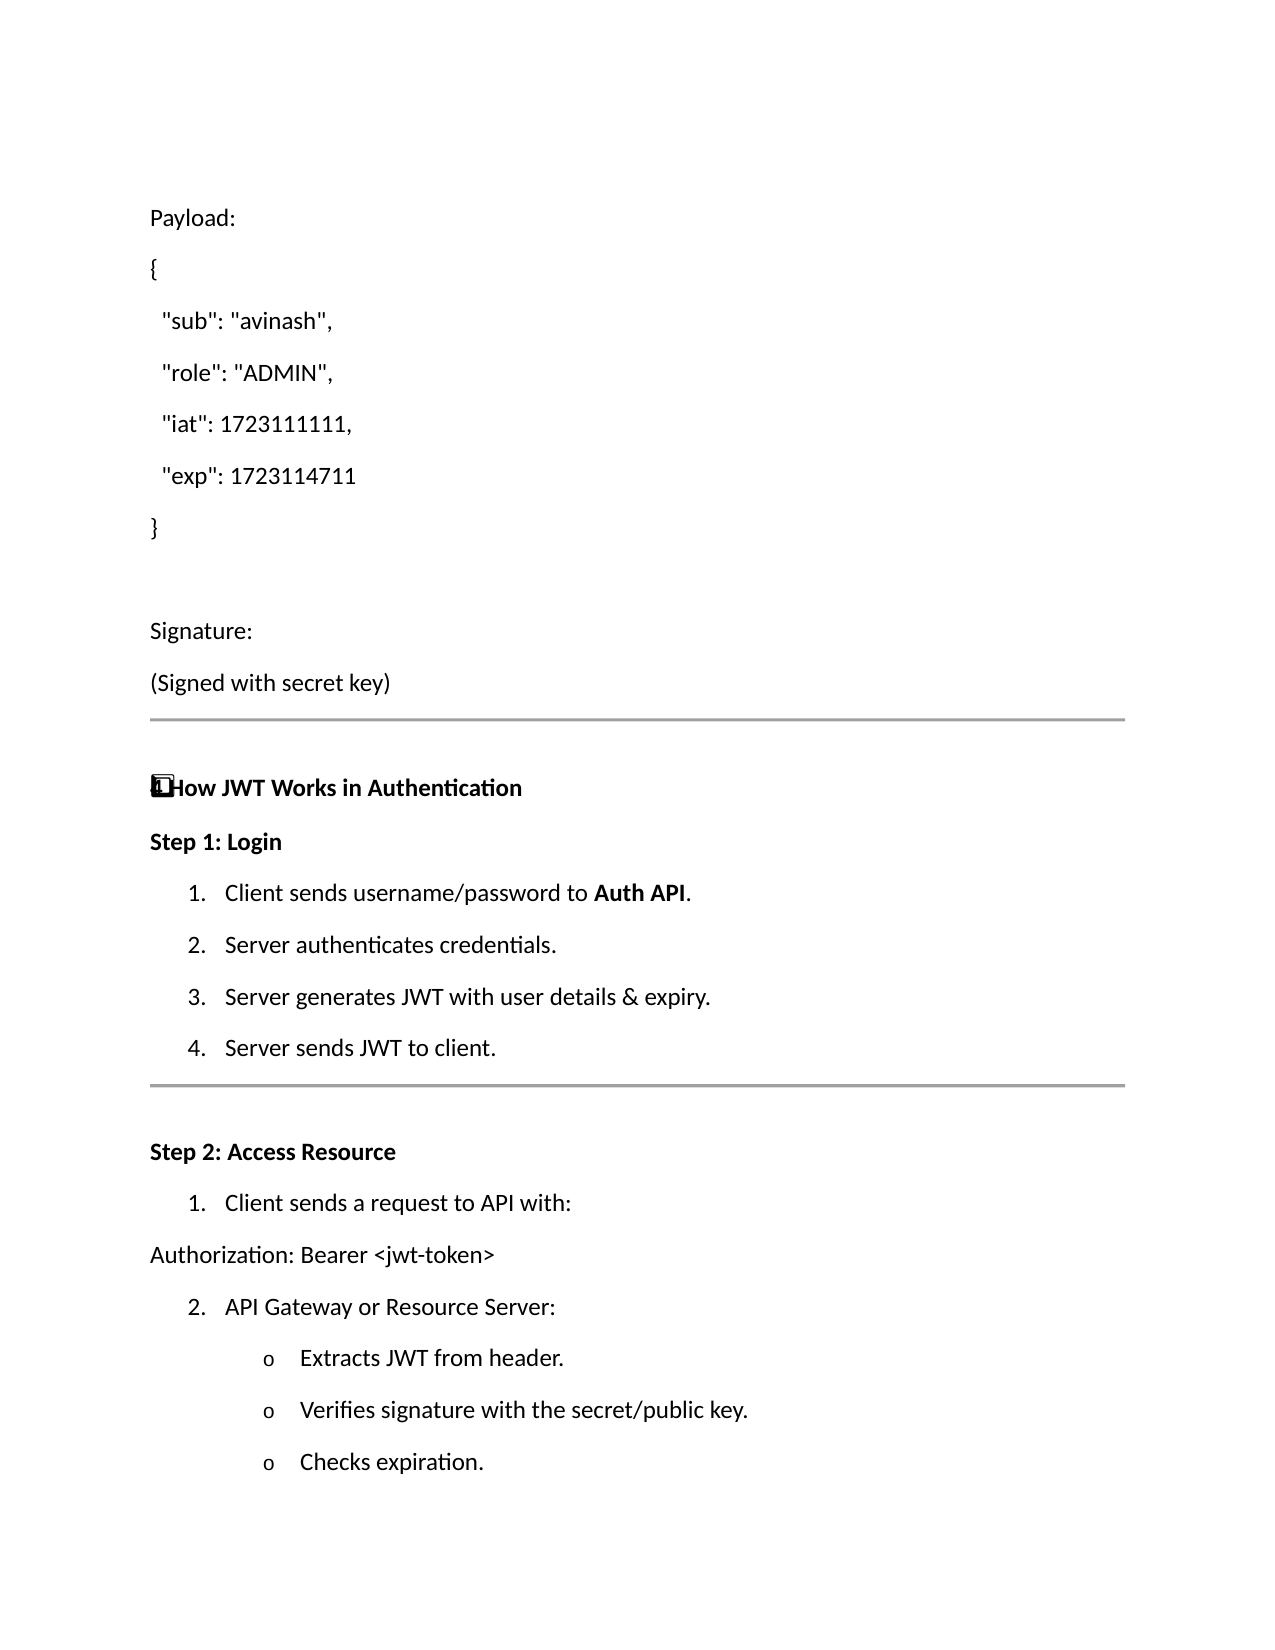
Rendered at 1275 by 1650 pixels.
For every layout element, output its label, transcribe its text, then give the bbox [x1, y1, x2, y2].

list Checks expiration. [262, 1446, 1125, 1476]
list Server generates JWT with user details & expiry. [187, 981, 1125, 1011]
list Client sends a request to API with: [187, 1187, 1125, 1218]
text Authorization: Bearer <jwt-token> [150, 1239, 1125, 1270]
text Step 2: Access Resource [150, 1136, 1125, 1166]
text "sub": "avinash", [150, 305, 1125, 336]
text "role": "ADMIN", [150, 357, 1125, 387]
list Server sends JWT to client. [187, 1032, 1125, 1063]
list Server authenticates credentials. [187, 929, 1125, 960]
list Client sends username/password to Auth API. [187, 877, 1125, 908]
text "exp": 1723114711 [150, 460, 1125, 491]
list Verifies signature with the secret/public key. [262, 1394, 1125, 1425]
text (Signed with secret key) [150, 667, 1125, 697]
text Payload: [150, 202, 1125, 232]
text Step 1: Login [150, 826, 1125, 856]
text { [150, 253, 1125, 284]
list Extracts JWT from header. [262, 1342, 1125, 1373]
text "iat": 1723111111, [150, 408, 1125, 439]
text 4️⃣ How JWT Works in Authentication [150, 770, 1125, 804]
list API Gateway or Resource Server: [187, 1291, 1125, 1321]
text } [150, 512, 1125, 542]
text Signature: [150, 615, 1125, 646]
